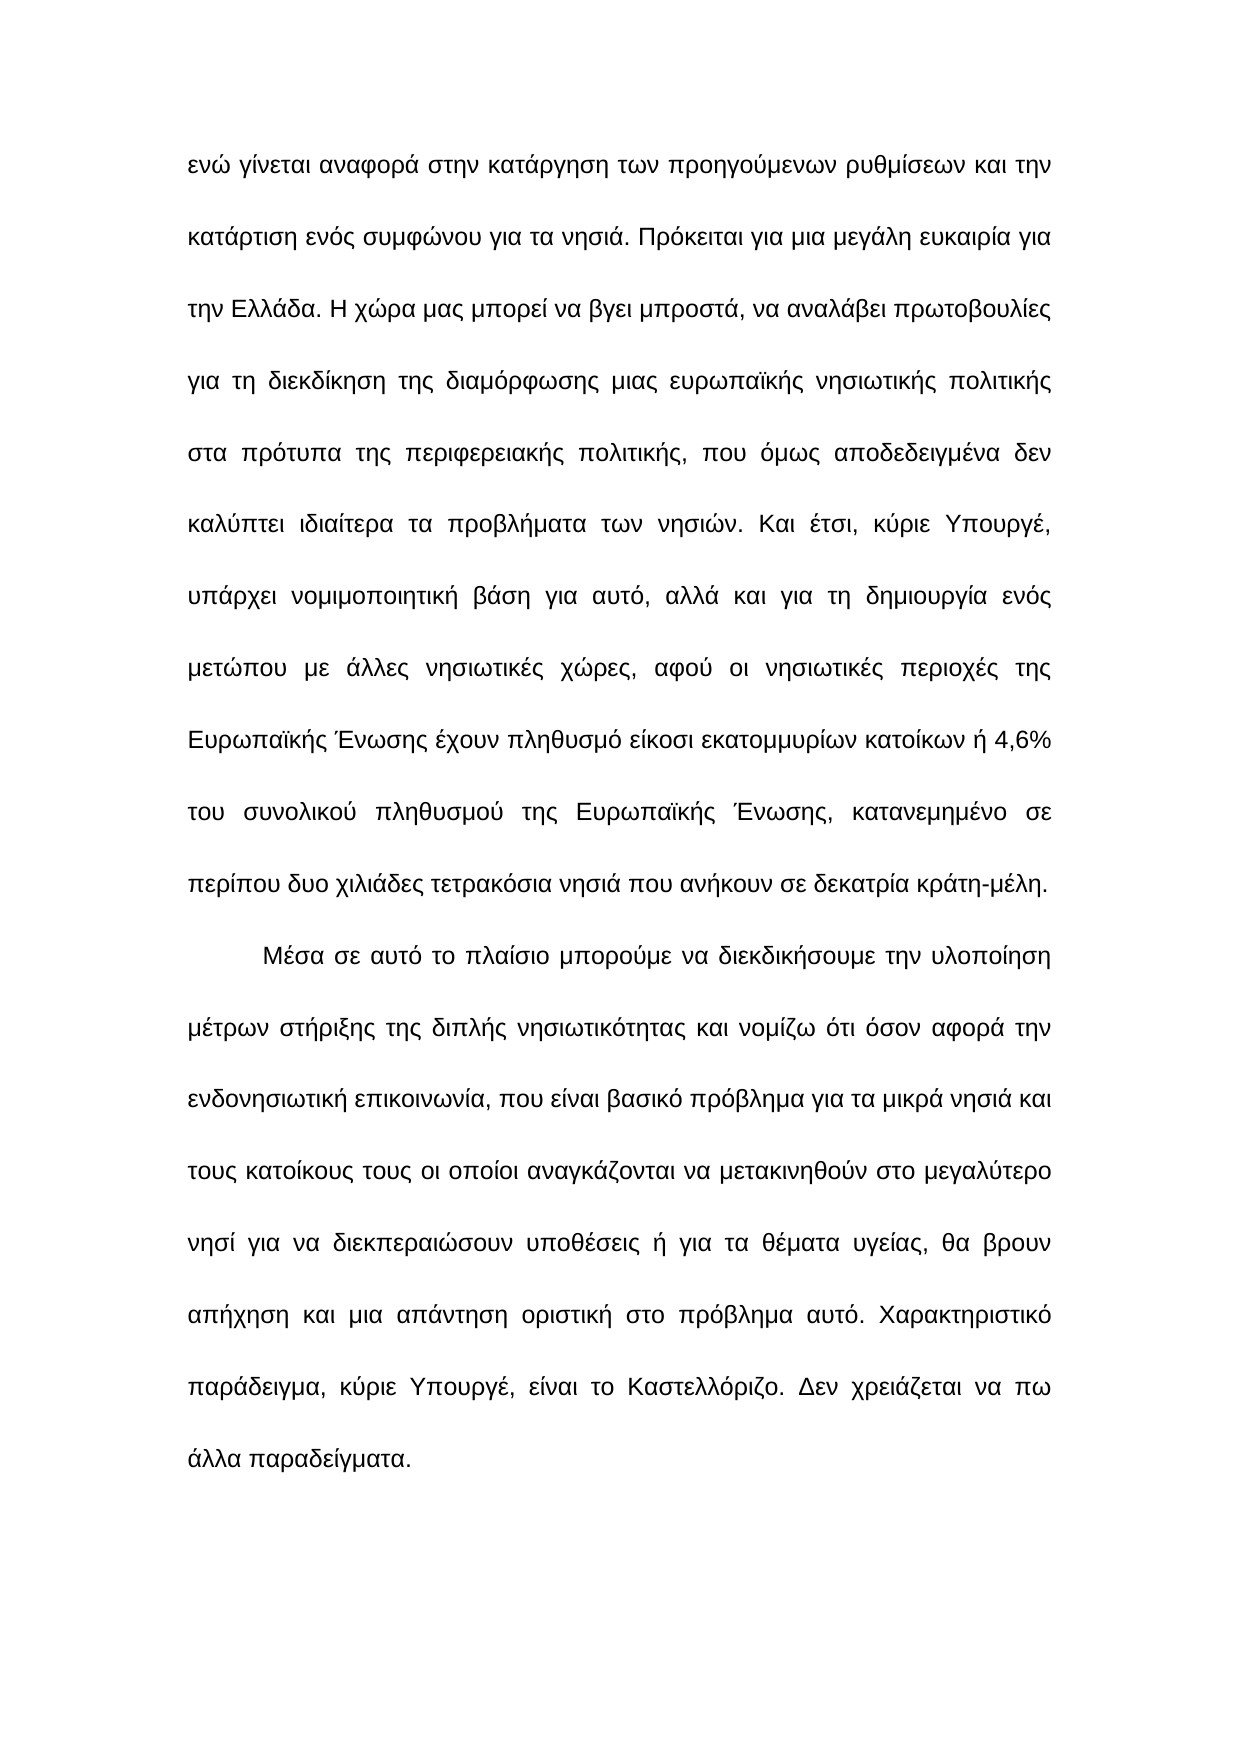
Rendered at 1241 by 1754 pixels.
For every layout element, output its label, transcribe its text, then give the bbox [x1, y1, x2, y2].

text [187, 150, 1053, 897]
text Μέσα σε αυτό το πλαίσιο μπορούμε να διεκδικήσουμε την υλοποίηση μέτρων στήριξης της διπλής νησιωτικότητας και νομίζω ότι όσον αφορά την ενδονησιωτική επικοινωνία, που είναι βασικό πρόβλημα για τα μικρά νησιά και τους κατοίκους τους οι οποίοι αναγκάζονται να μετακινηθούν στο μεγαλύτερο νησί για να διεκπεραιώσουν υποθέσεις ή για τα θέματα υγείας, θα βρουν απήχηση και μια απάντηση οριστική στο πρόβλημα αυτό. Χαρακτηριστικό παράδειγμα, κύριε Υπουργέ, είναι το Καστελλόριζο. Δεν χρειάζεται να πω άλλα παραδείγματα. [187, 941, 1053, 1472]
